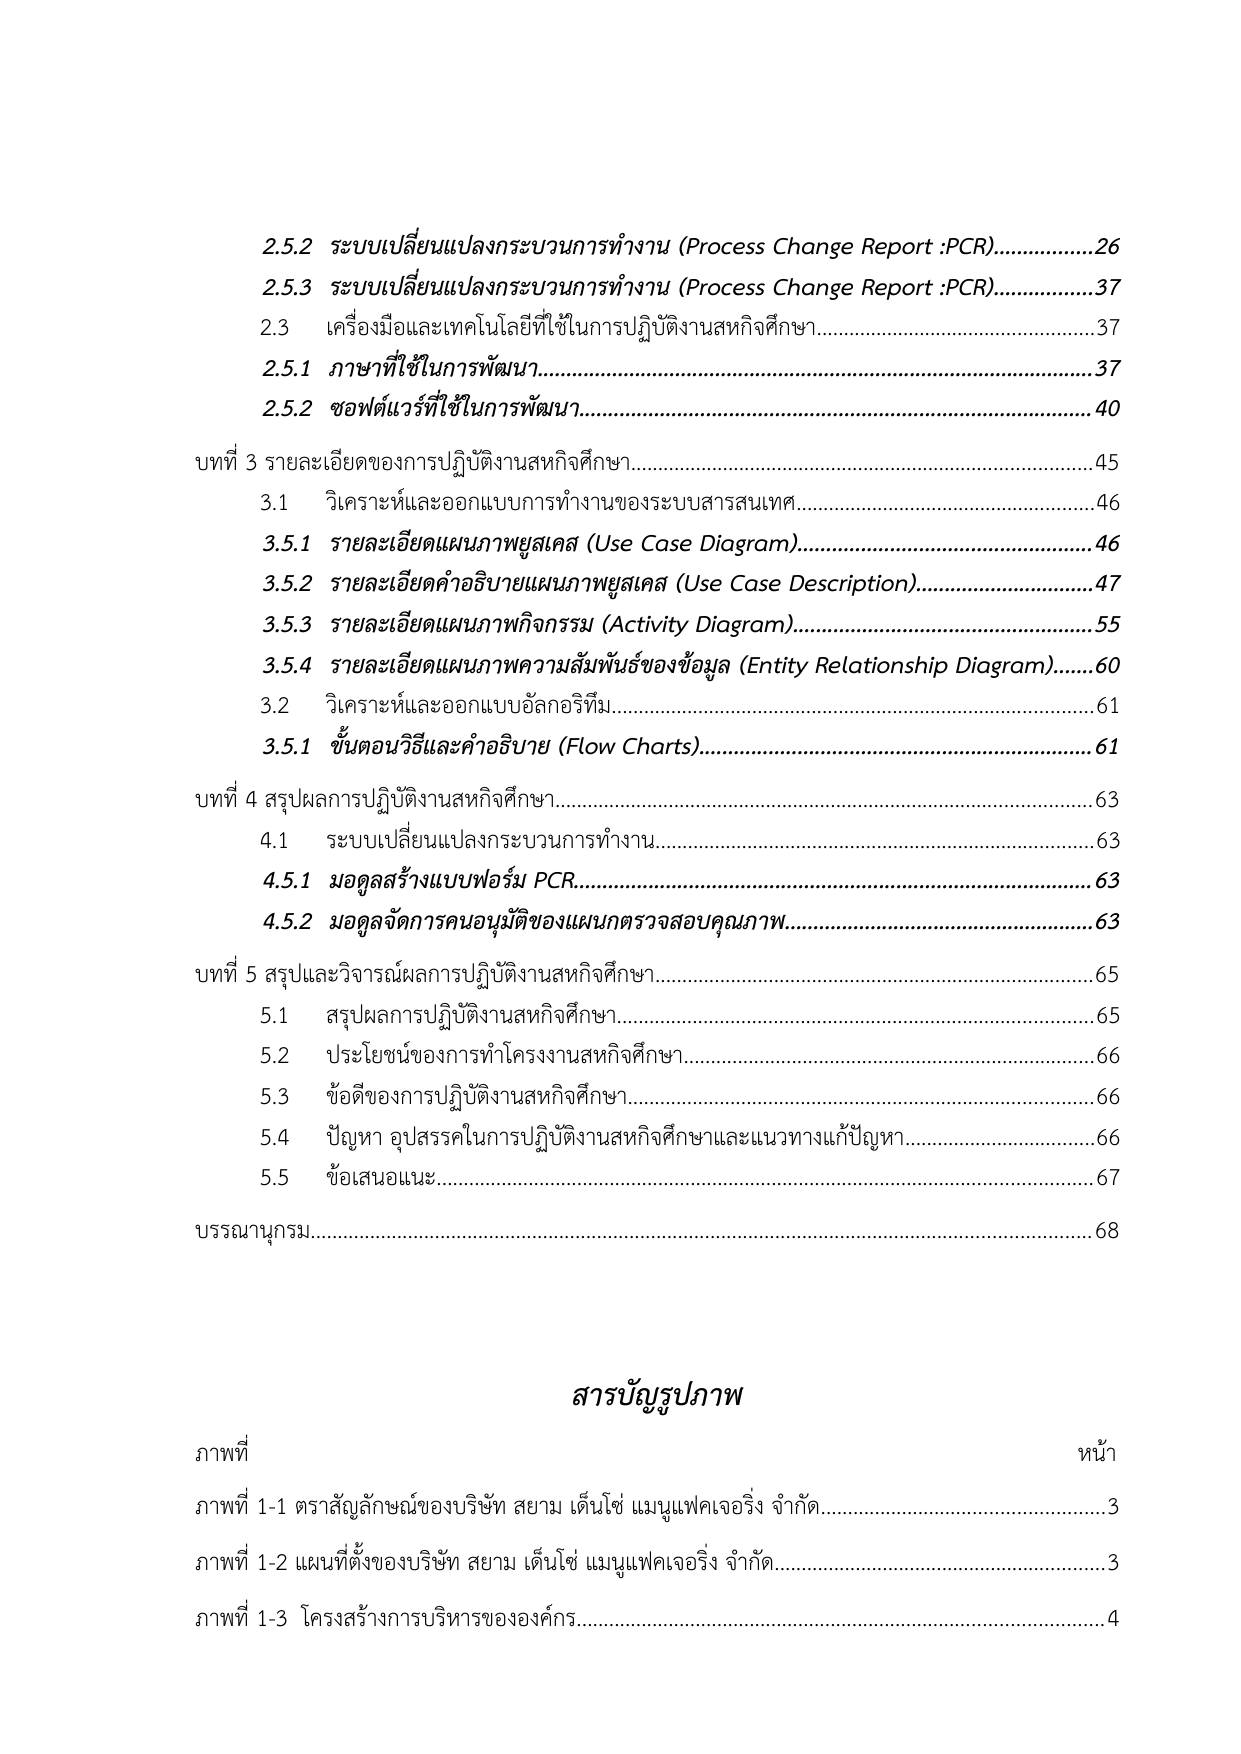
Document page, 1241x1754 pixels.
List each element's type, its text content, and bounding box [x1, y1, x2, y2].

text ภาพที่ หน้า [195, 1432, 1120, 1470]
text ภาพที่ 1-2 แผนที่ตั้งของบริษัท สยาม เด็นโซ่ แมนูแฟคเจอริ่ง จำกัด 3 [195, 1541, 1120, 1579]
subtitle สารบัญรูปภาพ [195, 1369, 1120, 1416]
text ภาพที่ 1-1 ตราสัญลักษณ์ของบริษัท สยาม เด็นโซ่ แมนูแฟคเจอริ่ง จำกัด 3 [195, 1485, 1120, 1523]
text ภาพที่ 1-3 โครงสร้างการบริหารขององค์กร 4 [195, 1597, 1120, 1634]
